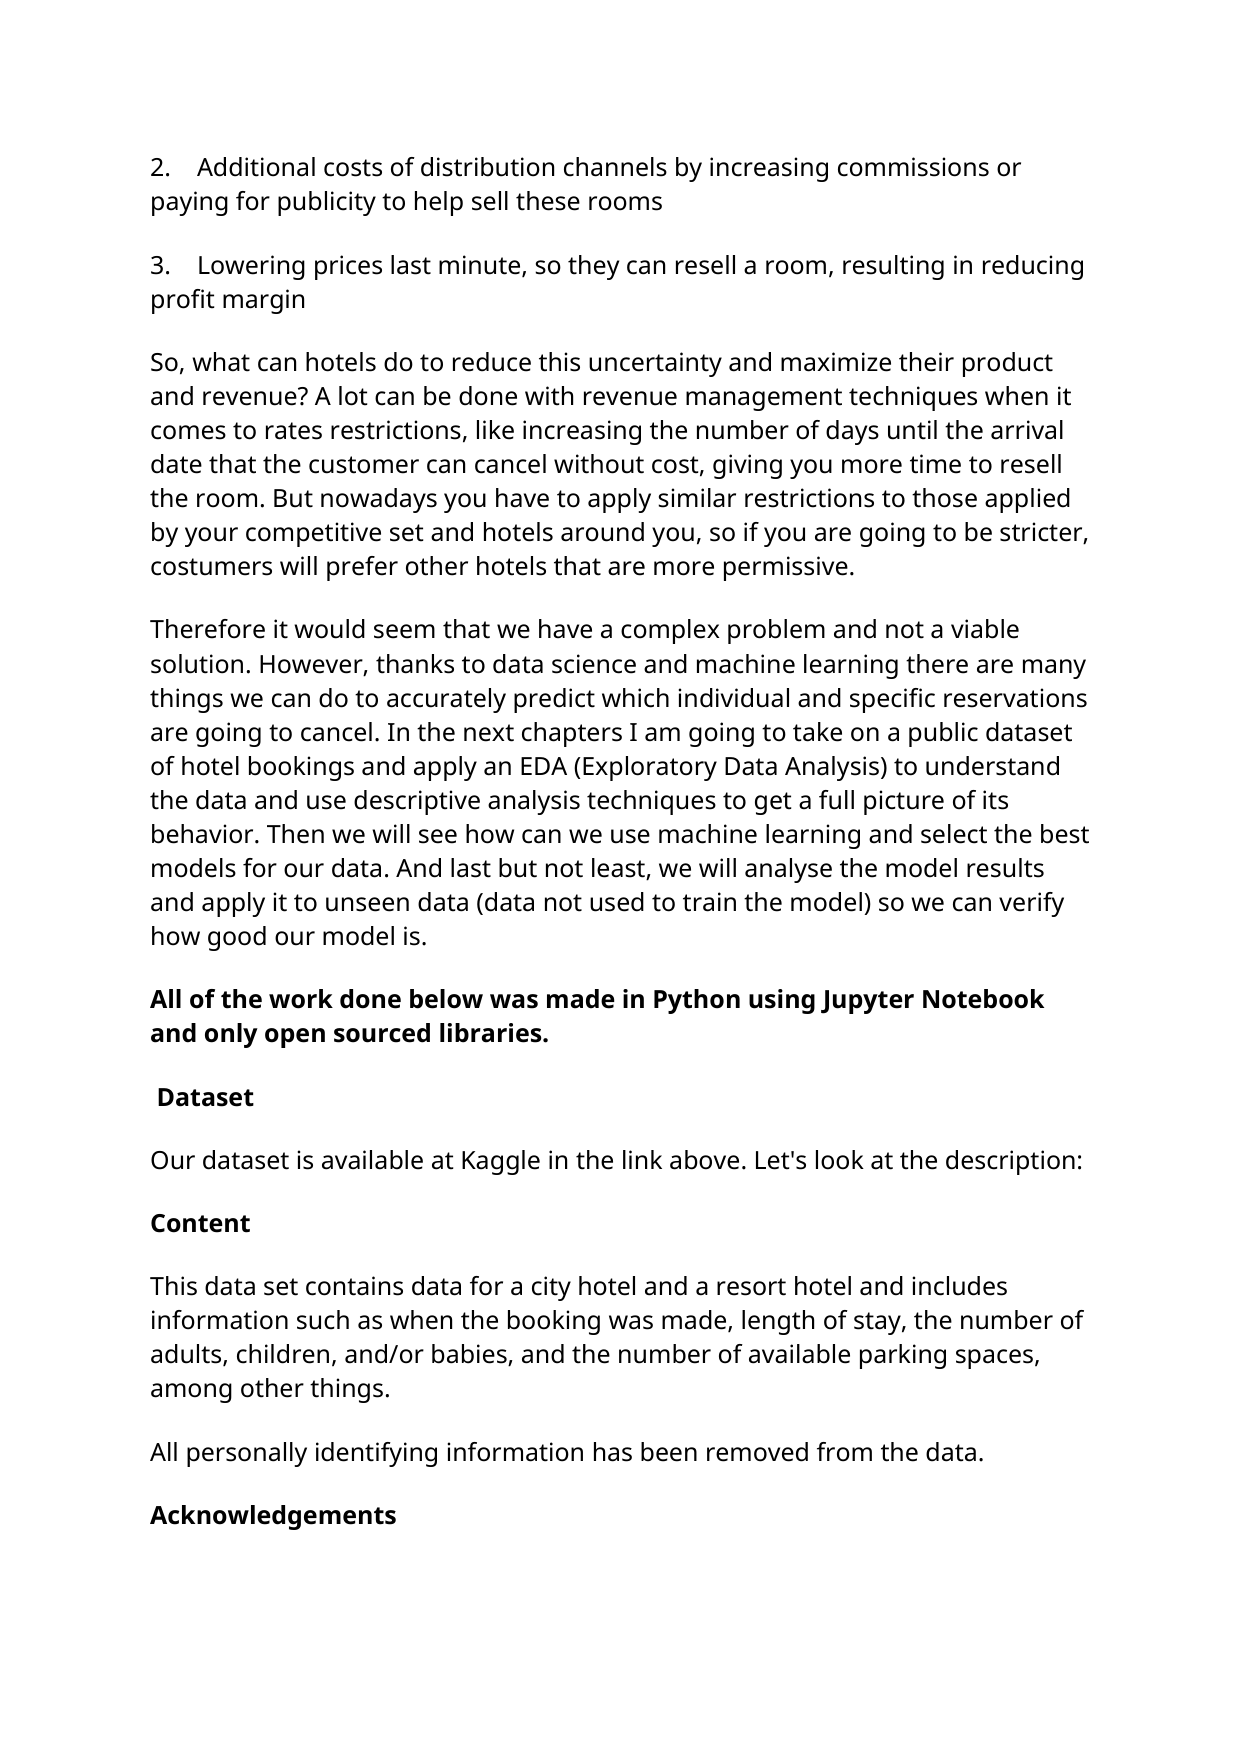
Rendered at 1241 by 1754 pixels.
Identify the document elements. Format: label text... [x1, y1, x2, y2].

text Content [150, 1206, 1090, 1240]
text 2. Additional costs of distribution channels by increasing commissions or paying for publicity to help sell these rooms [150, 150, 1090, 218]
text 3. Lowering prices last minute, so they can resell a room, resulting in reducing profit margin [150, 247, 1090, 315]
text Therefore it would seem that we have a complex problem and not a viable solution. However, thanks to data science and machine learning there are many things we can do to accurately predict which individual and specific reservations are going to cancel. In the next chapters I am going to take on a public dataset of hotel bookings and apply an EDA (Exploratory Data Analysis) to understand the data and use descriptive analysis techniques to get a full picture of its behavior. Then we will see how can we use machine learning and select the best models for our data. And last but not least, we will analyse the model results and apply it to unseen data (data not used to train the model) so we can verify how good our model is. [150, 612, 1090, 953]
text All personally identifying information has been removed from the data. [150, 1434, 1090, 1468]
text This data set contains data for a city hotel and a resort hotel and includes information such as when the booking was made, length of stay, the number of adults, children, and/or babies, and the number of available parking spaces, among other things. [150, 1269, 1090, 1405]
text Our dataset is available at Kaggle in the link above. Let's look at the description: [150, 1142, 1090, 1177]
text So, what can hotels do to reduce this uncertainty and maximize their product and revenue? A lot can be done with revenue management techniques when it comes to rates restrictions, like increasing the number of days until the arrival date that the customer can cancel without cost, giving you more time to resell the room. But nowadays you have to apply similar restrictions to those applied by your competitive set and hotels around you, so if you are going to be stricter, costumers will prefer other hotels that are more permissive. [150, 344, 1090, 583]
text Acknowledgements [150, 1498, 1090, 1532]
text All of the work done below was made in Python using Jupyter Notebook and only open sourced libraries. [150, 982, 1090, 1050]
text Dataset [150, 1079, 1090, 1113]
